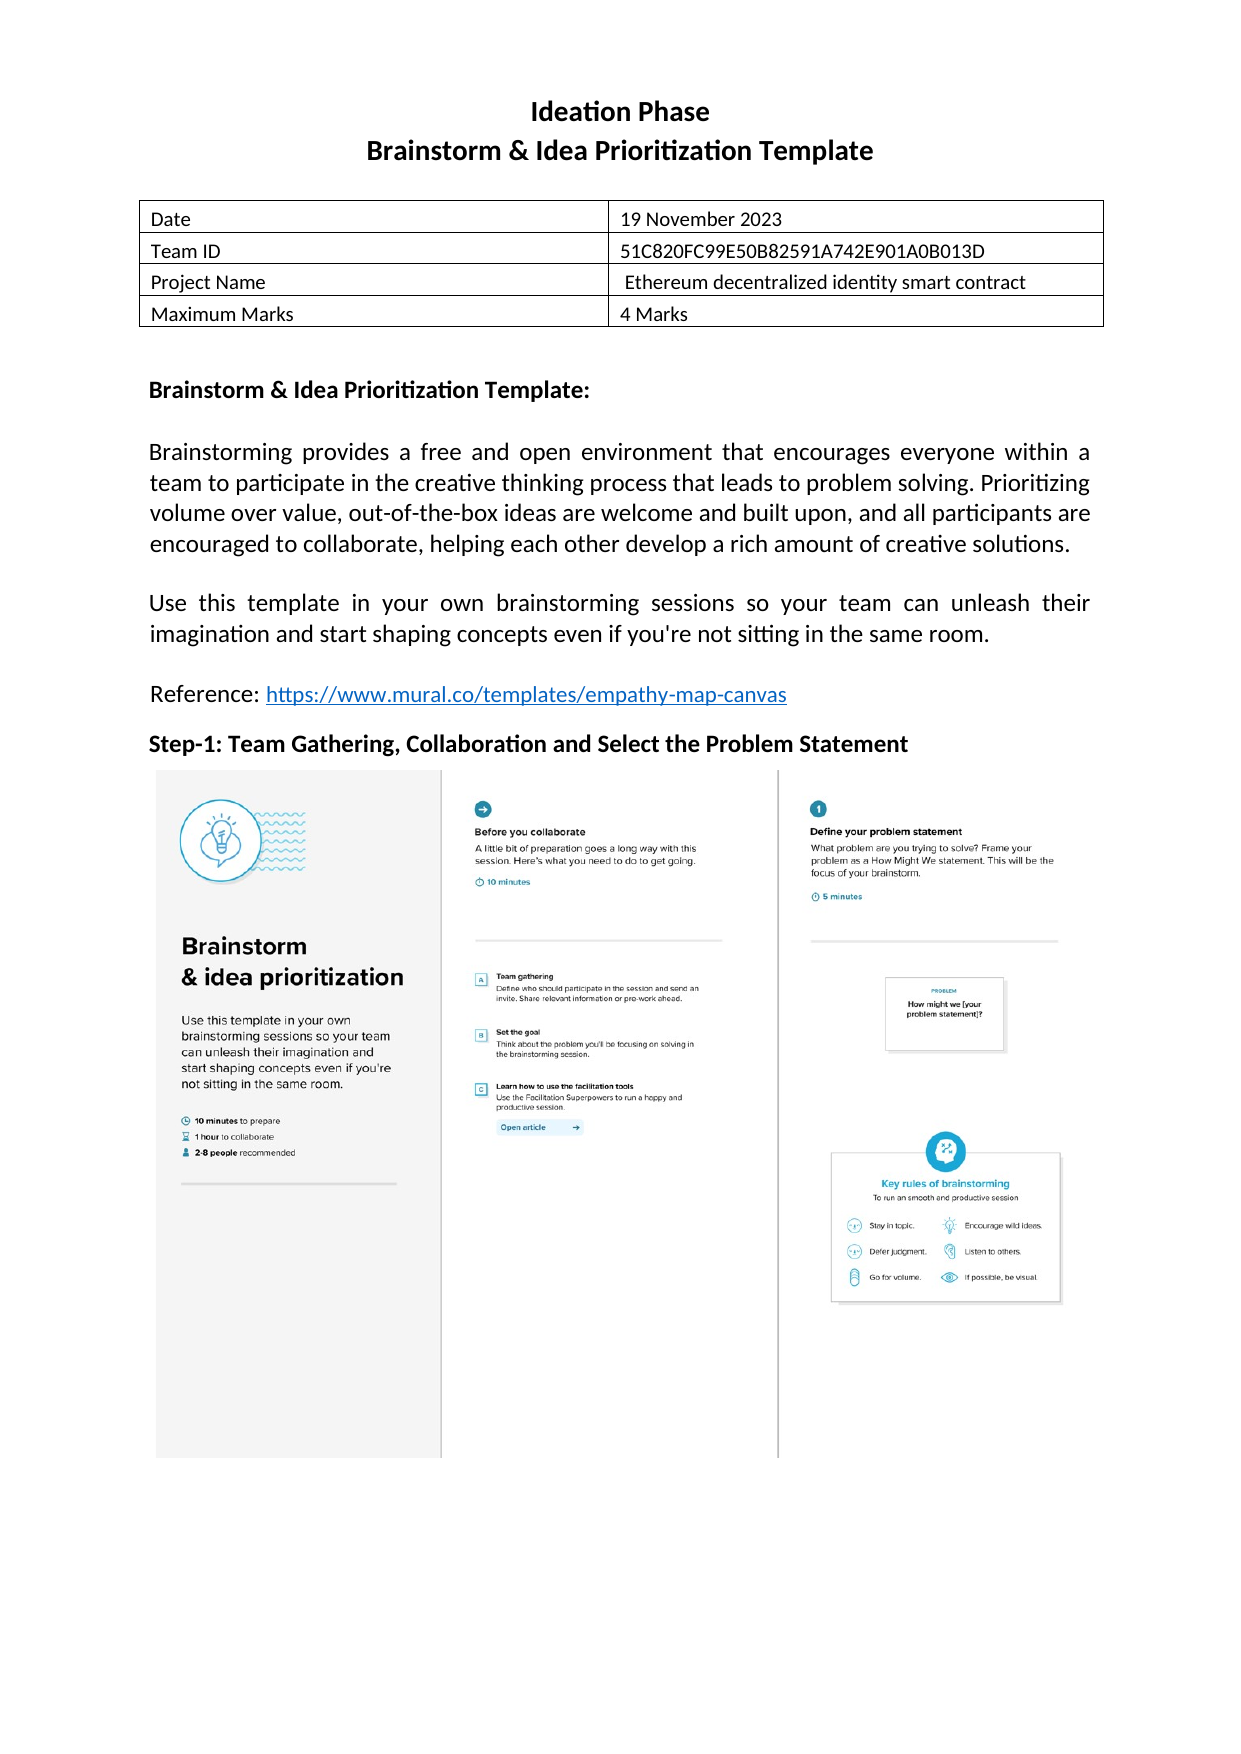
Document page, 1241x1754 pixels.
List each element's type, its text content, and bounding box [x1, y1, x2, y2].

table_cell 4 Marks [609, 296, 1103, 326]
text Brainstorm & Idea Prioritization Template: [148, 374, 1096, 404]
text Step-1: Team Gathering, Collaboration and Select the Problem Statement [148, 728, 1096, 758]
table_cell Maximum Marks [140, 296, 608, 326]
table_cell 51C820FC99E50B82591A742E901A0B013D [609, 233, 1103, 263]
table_header 19 November 2023 [609, 201, 1103, 232]
text Use this template in your own brainstorming sessions so your team can unleash their imagination and start shaping concepts even if you're not sitting in the same room. [148, 587, 1092, 648]
text Reference: https://www.mural.co/templates/empathy-map-canvas [150, 678, 1096, 708]
text Ideation Phase [150, 93, 1090, 129]
table_cell Project Name [140, 264, 608, 295]
table_cell Team ID [140, 233, 608, 263]
text Brainstorm & Idea Prioritization Template [150, 132, 1090, 167]
table_cell Ethereum decentralized identity smart contract [609, 264, 1103, 295]
table_header Date [140, 201, 608, 232]
picture [155, 770, 1096, 1458]
text Brainstorming provides a free and open environment that encourages everyone within a team to participate in the creative thinking process that leads to problem solving. Prioritizing volume over value, out-of-the-box ideas are welcome and built upon, and all participants are encouraged to collaborate, helping each other develop a rich amount of creative solutions. [148, 436, 1092, 558]
